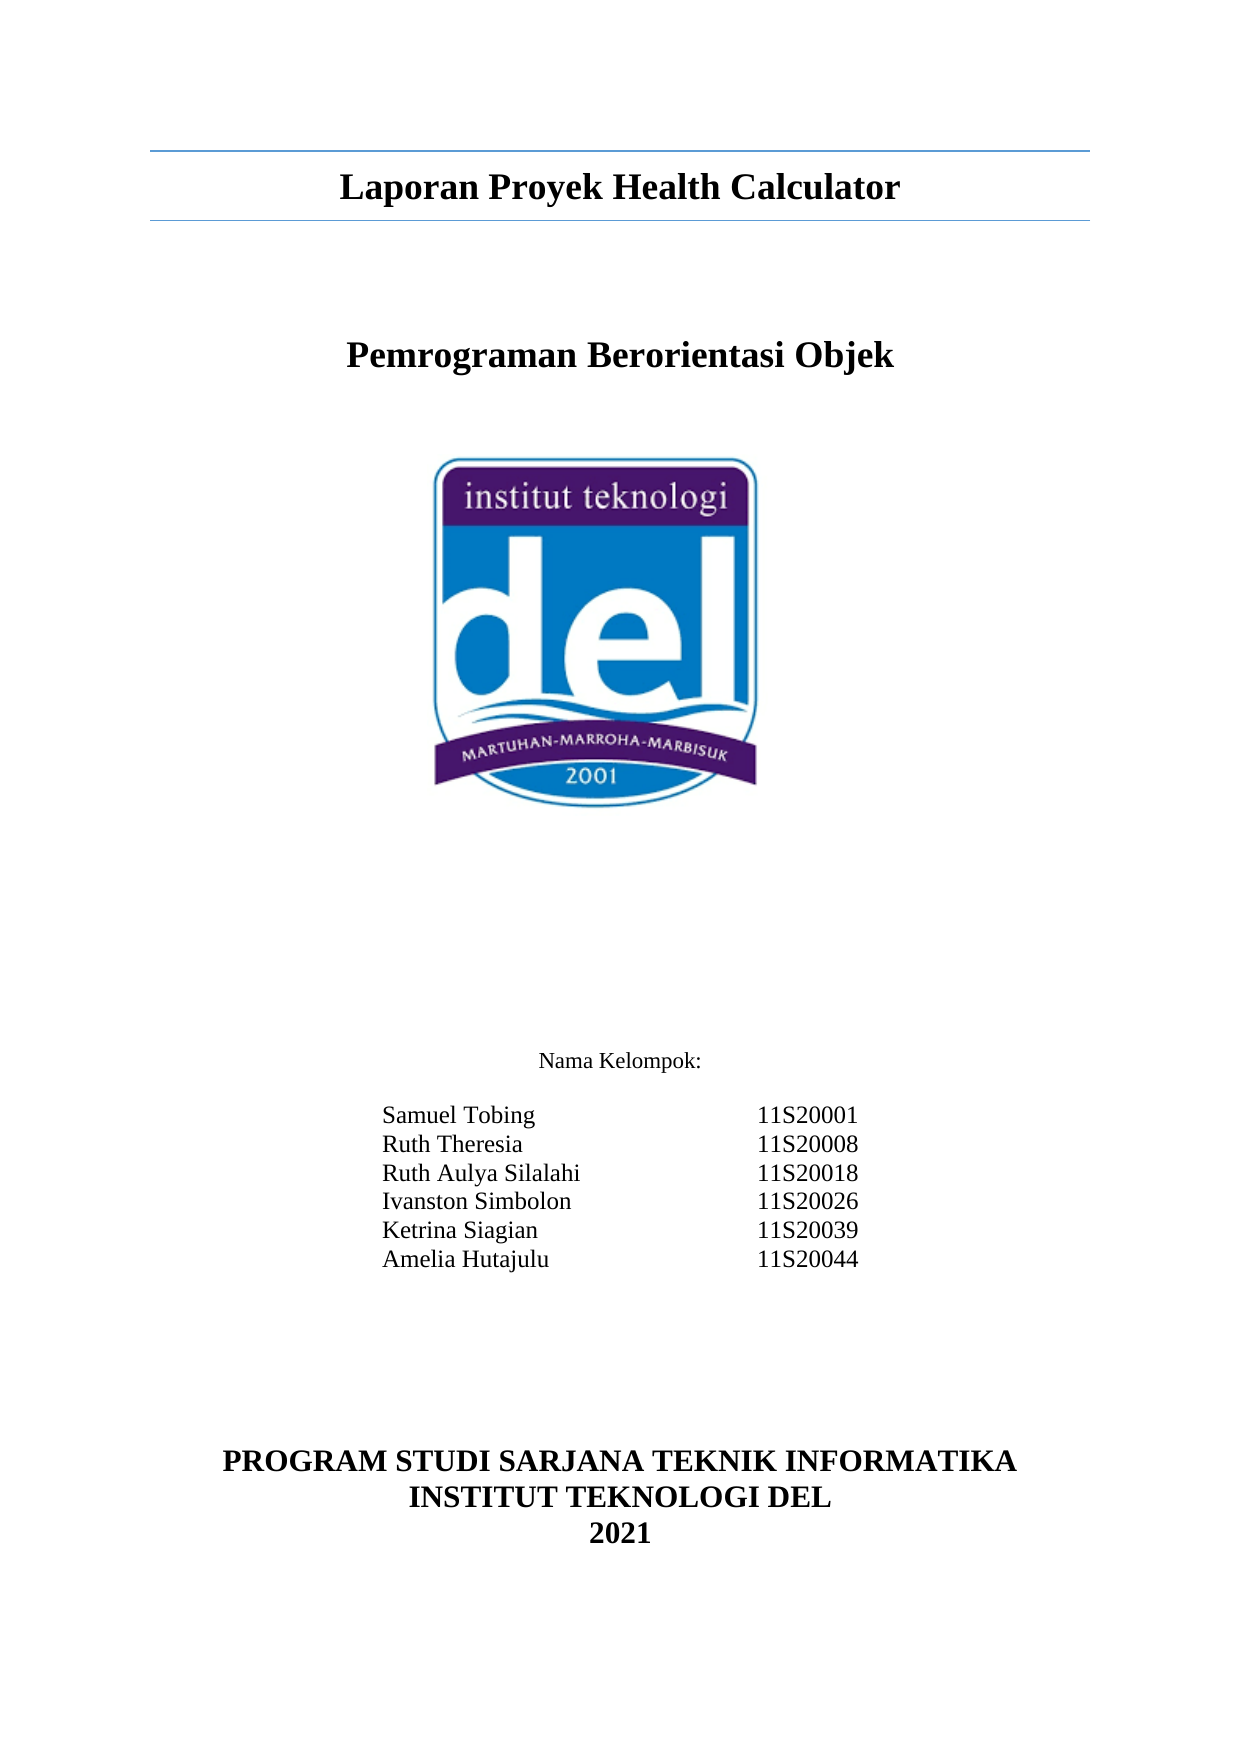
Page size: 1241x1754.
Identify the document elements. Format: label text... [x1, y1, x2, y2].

text Pemrograman Berorientasi Objek [150, 332, 1090, 376]
text Ruth Theresia 11S20008 [150, 1129, 1090, 1158]
text Amelia Hutajulu 11S20044 [150, 1244, 1090, 1273]
text Ruth Aulya Silalahi 11S20018 [150, 1158, 1090, 1186]
text Samuel Tobing 11S20001 [150, 1100, 1090, 1129]
text Ketrina Siagian 11S20039 [150, 1215, 1090, 1244]
text Nama Kelompok: [150, 1047, 1090, 1074]
text Ivanston Simbolon 11S20026 [150, 1186, 1090, 1215]
picture [427, 454, 768, 816]
text Laporan Proyek Health Calculator [150, 152, 1090, 220]
